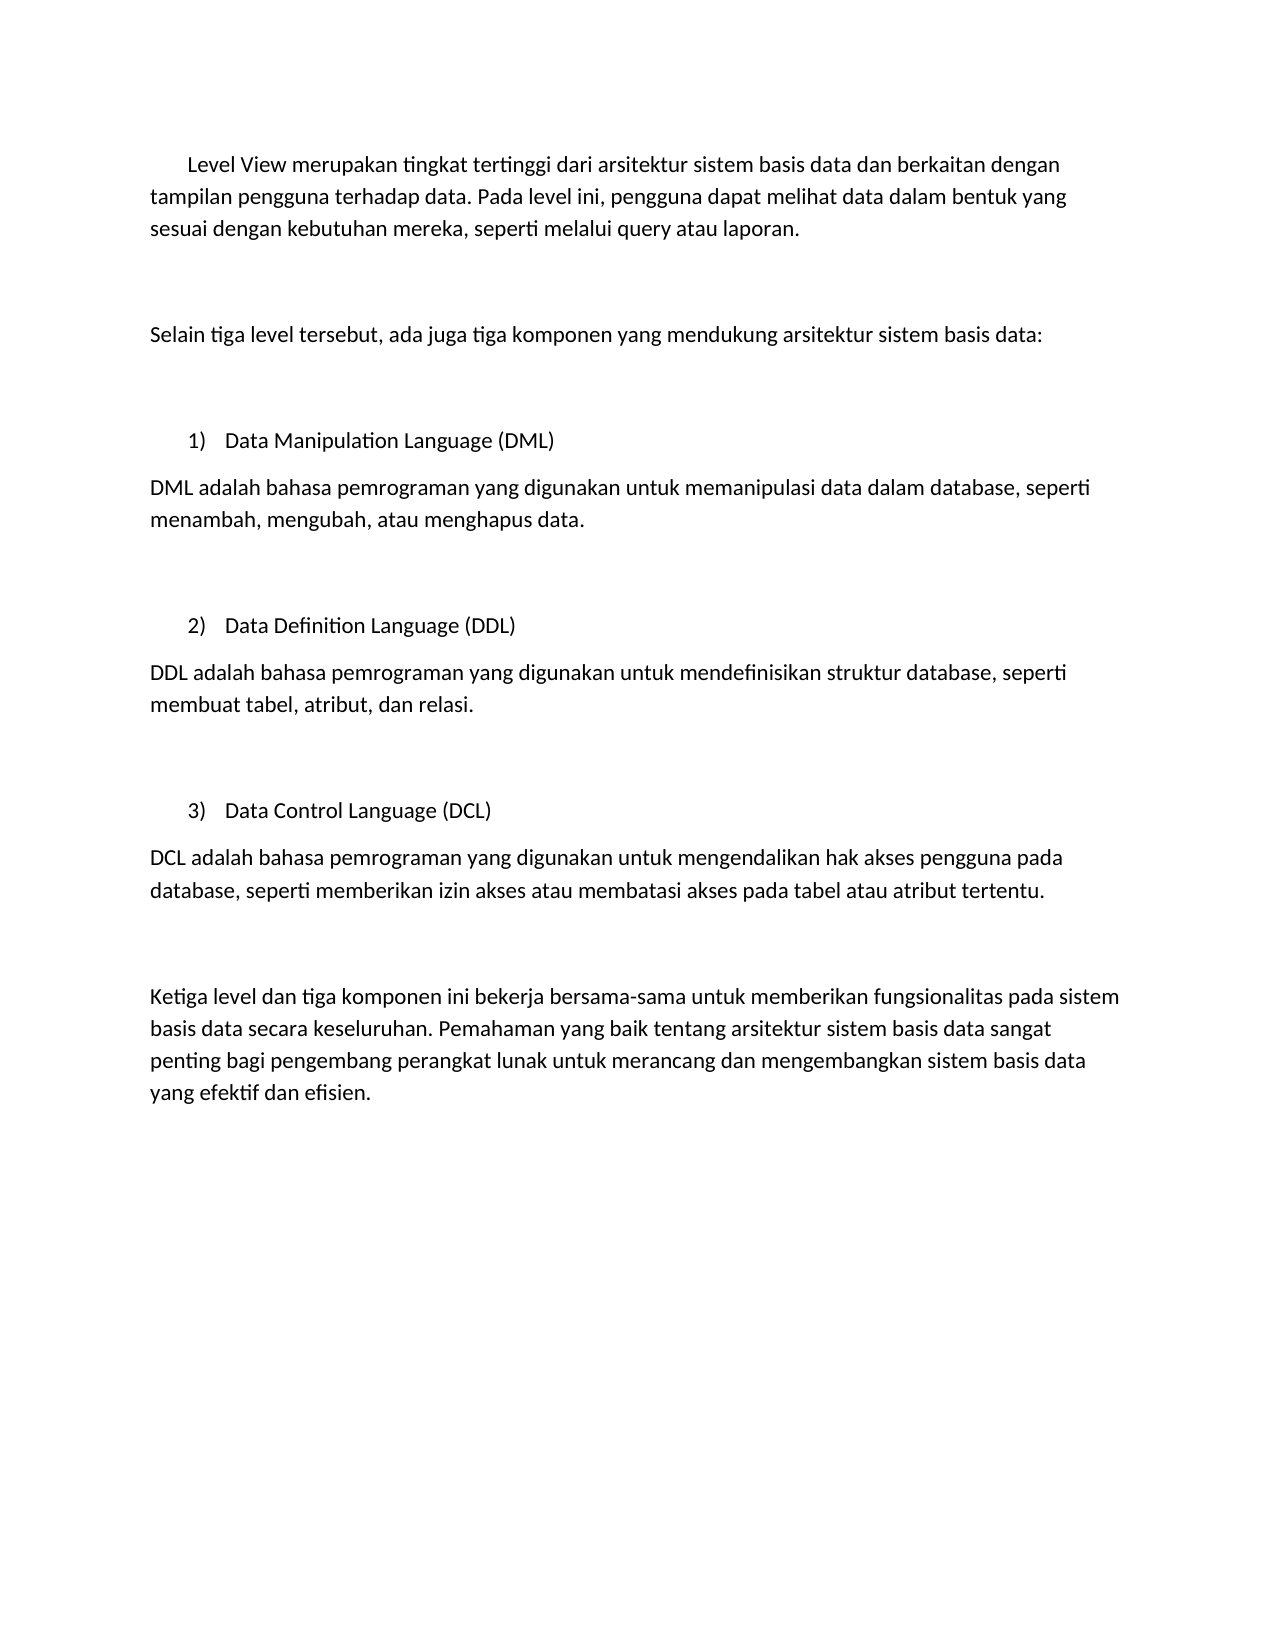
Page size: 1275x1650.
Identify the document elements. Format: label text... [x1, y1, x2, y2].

text Level View merupakan tingkat tertinggi dari arsitektur sistem basis data dan berkaitan dengan tampilan pengguna terhadap data. Pada level ini, pengguna dapat melihat data dalam bentuk yang sesuai dengan kebutuhan mereka, seperti melalui query atau laporan. [150, 150, 1125, 242]
list Data Control Language (DCL) [187, 797, 1125, 825]
list Data Manipulation Language (DML) [187, 426, 1125, 454]
text DML adalah bahasa pemrograman yang digunakan untuk memanipulasi data dalam database, seperti menambah, mengubah, atau menghapus data. [150, 473, 1125, 533]
text DCL adalah bahasa pemrograman yang digunakan untuk mengendalikan hak akses pengguna pada database, seperti memberikan izin akses atau membatasi akses pada tabel atau atribut tertentu. [150, 843, 1125, 904]
text Selain tiga level tersebut, ada juga tiga komponen yang mendukung arsitektur sistem basis data: [150, 320, 1125, 348]
list Data Definition Language (DDL) [187, 612, 1125, 639]
text Ketiga level dan tiga komponen ini bekerja bersama-sama untuk memberikan fungsionalitas pada sistem basis data secara keseluruhan. Pemahaman yang baik tentang arsitektur sistem basis data sangat penting bagi pengembang perangkat lunak untuk merancang dan mengembangkan sistem basis data yang efektif dan efisien. [150, 982, 1125, 1106]
text DDL adalah bahasa pemrograman yang digunakan untuk mendefinisikan struktur database, seperti membuat tabel, atribut, dan relasi. [150, 658, 1125, 719]
